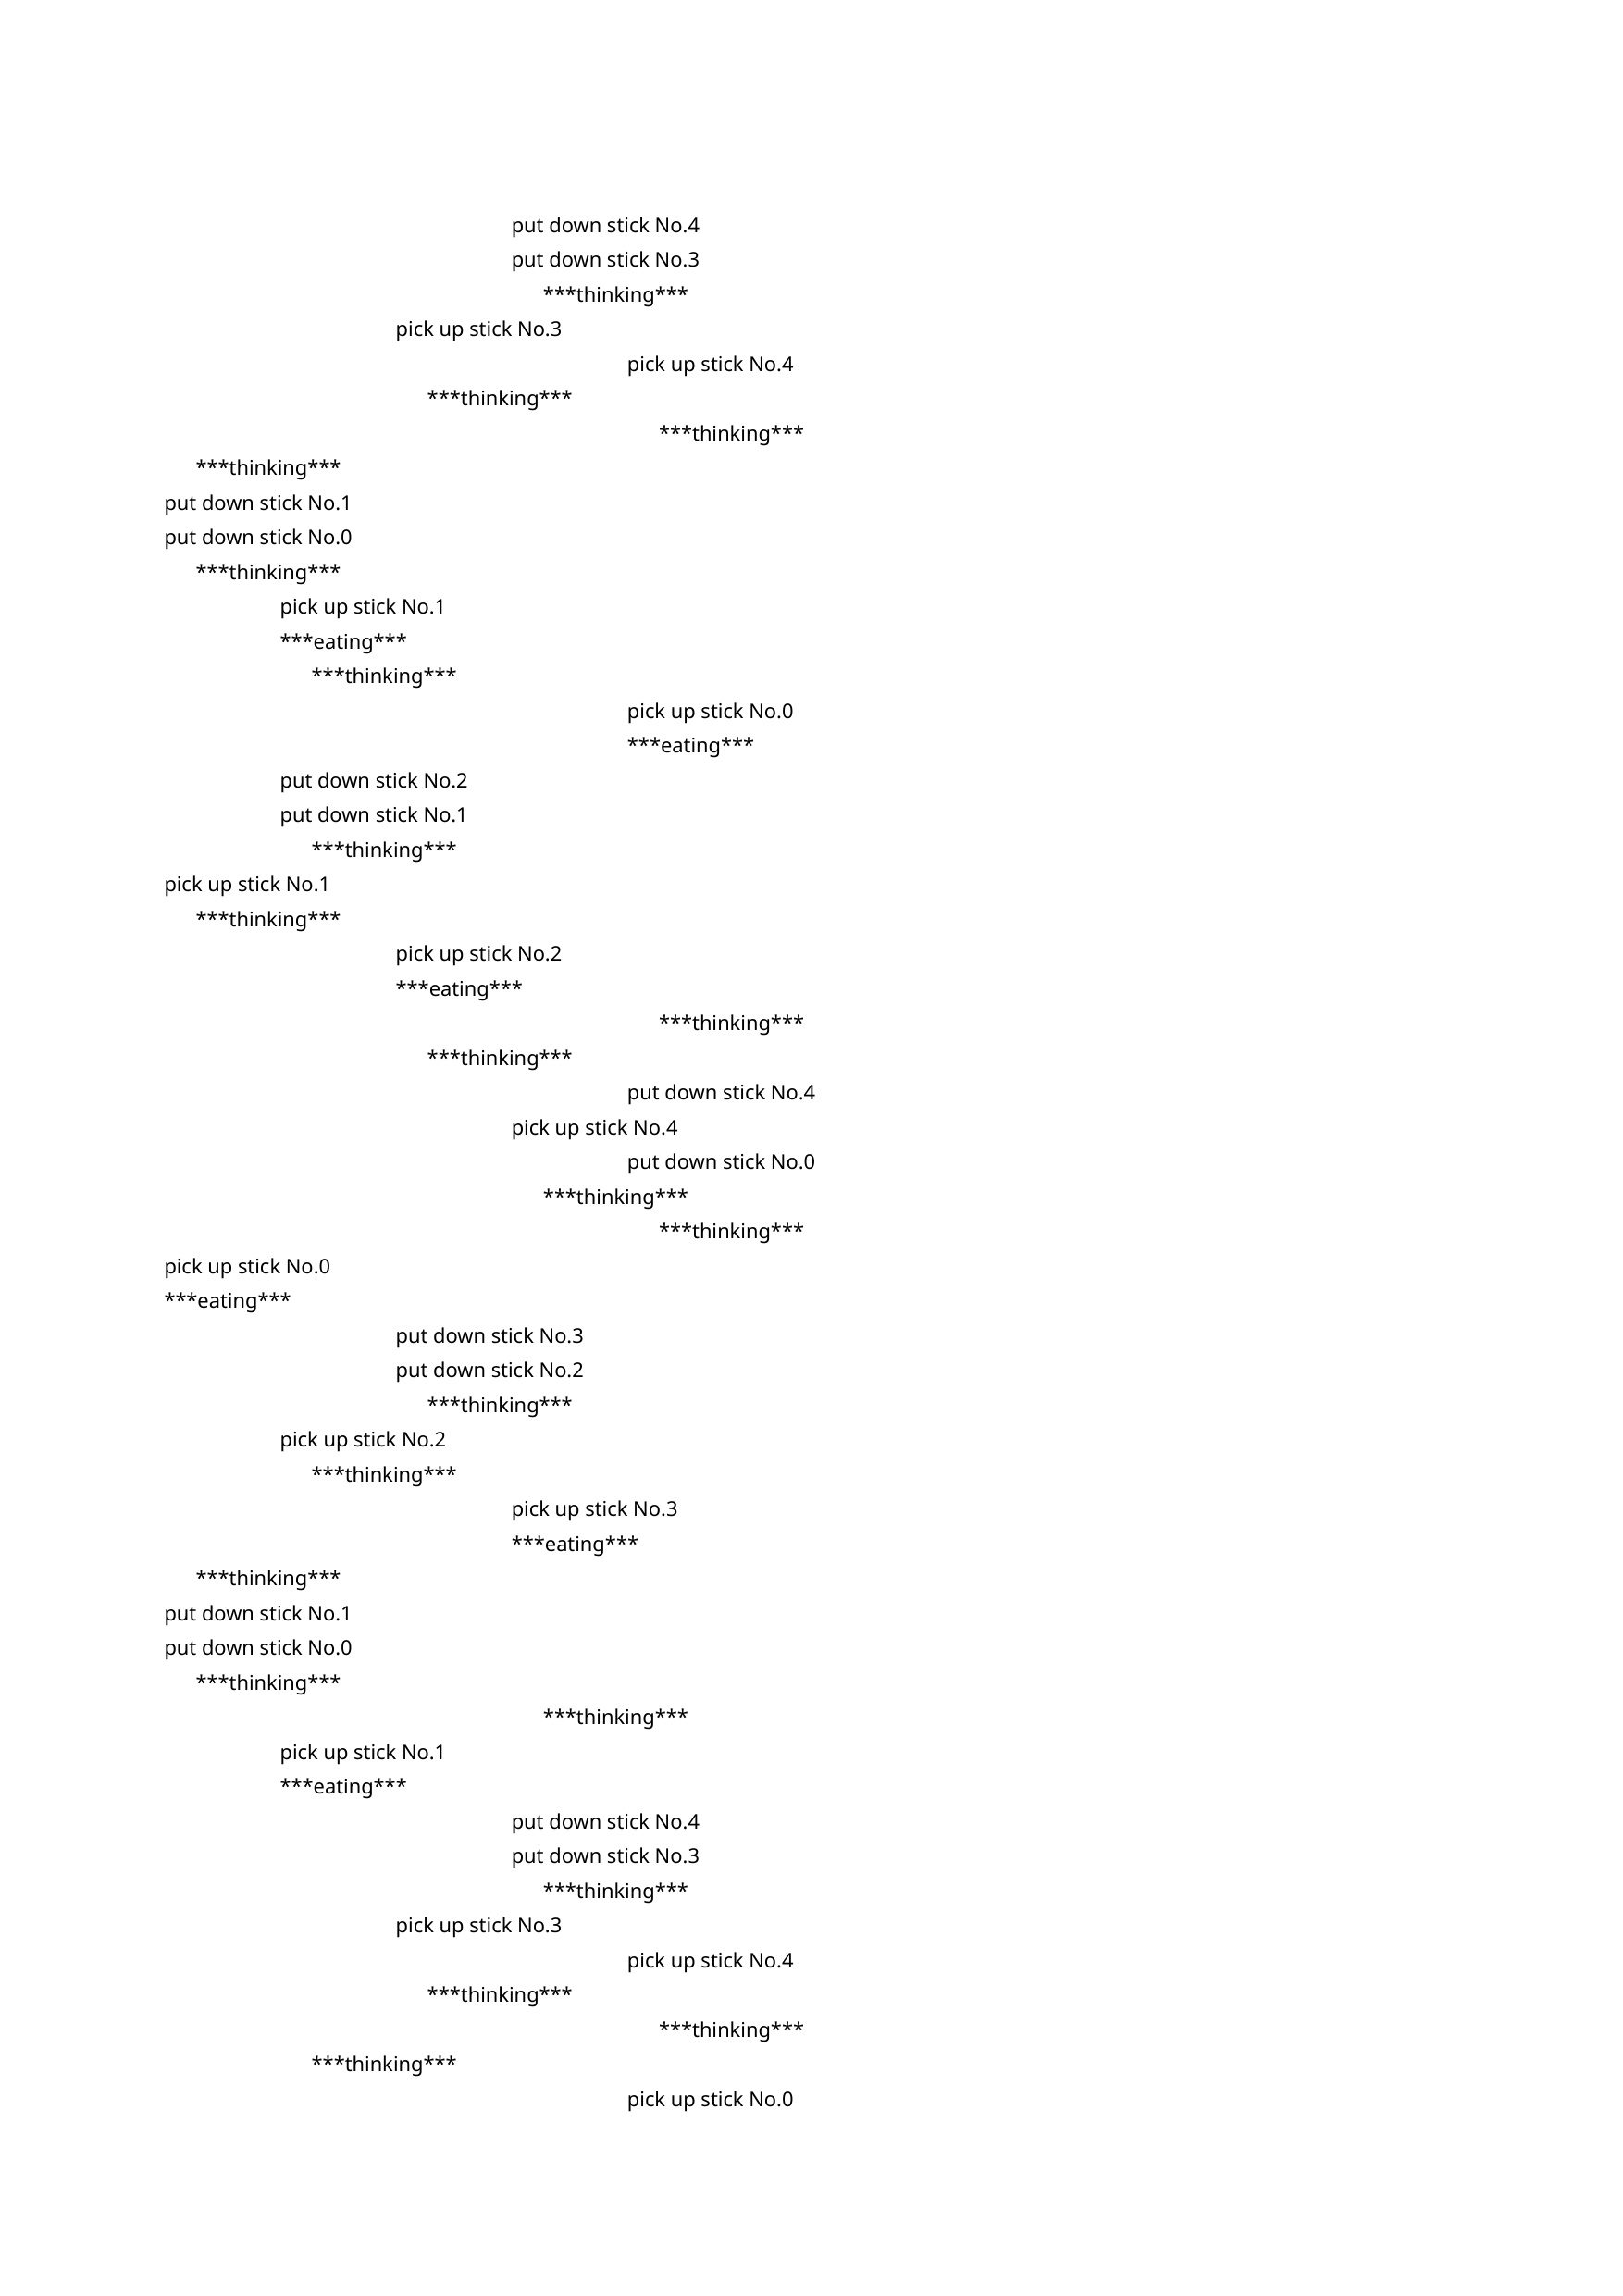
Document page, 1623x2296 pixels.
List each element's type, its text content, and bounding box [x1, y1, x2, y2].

text pick up stick No.4 [164, 1110, 1459, 1144]
text ***thinking*** [164, 1560, 1459, 1595]
text pick up stick No.0 [164, 1248, 1459, 1283]
text ***eating*** [164, 1526, 1459, 1560]
text put down stick No.2 [164, 763, 1459, 797]
text ***thinking*** [164, 1699, 1459, 1734]
text pick up stick No.4 [164, 1942, 1459, 1977]
text ***thinking*** [164, 2046, 1459, 2081]
text pick up stick No.3 [164, 311, 1459, 346]
text pick up stick No.3 [164, 1491, 1459, 1526]
text pick up stick No.1 [164, 589, 1459, 624]
text put down stick No.4 [164, 1074, 1459, 1110]
text ***thinking*** [164, 1457, 1459, 1491]
text ***thinking*** [164, 1179, 1459, 1213]
text ***eating*** [164, 624, 1459, 658]
text pick up stick No.0 [164, 693, 1459, 727]
text put down stick No.2 [164, 1352, 1459, 1387]
text ***eating*** [164, 1283, 1459, 1318]
text ***thinking*** [164, 1040, 1459, 1074]
text ***eating*** [164, 971, 1459, 1005]
text ***thinking*** [164, 416, 1459, 450]
text ***thinking*** [164, 658, 1459, 693]
text put down stick No.4 [164, 1804, 1459, 1838]
text ***thinking*** [164, 2012, 1459, 2046]
text put down stick No.1 [164, 797, 1459, 832]
text put down stick No.3 [164, 1318, 1459, 1352]
text pick up stick No.0 [164, 2081, 1459, 2116]
text ***thinking*** [164, 450, 1459, 485]
text ***eating*** [164, 1769, 1459, 1804]
text ***thinking*** [164, 1665, 1459, 1699]
text put down stick No.0 [164, 519, 1459, 554]
text ***thinking*** [164, 1005, 1459, 1040]
text put down stick No.3 [164, 242, 1459, 277]
text put down stick No.0 [164, 1630, 1459, 1665]
text put down stick No.3 [164, 1838, 1459, 1873]
text pick up stick No.2 [164, 936, 1459, 971]
text pick up stick No.3 [164, 1907, 1459, 1942]
text put down stick No.4 [164, 207, 1459, 242]
text put down stick No.1 [164, 485, 1459, 519]
text ***eating*** [164, 727, 1459, 763]
text ***thinking*** [164, 1873, 1459, 1907]
text pick up stick No.1 [164, 866, 1459, 901]
text pick up stick No.2 [164, 1421, 1459, 1457]
text pick up stick No.1 [164, 1734, 1459, 1769]
text ***thinking*** [164, 554, 1459, 589]
text ***thinking*** [164, 1213, 1459, 1248]
text ***thinking*** [164, 832, 1459, 866]
text ***thinking*** [164, 1977, 1459, 2012]
text ***thinking*** [164, 901, 1459, 936]
text ***thinking*** [164, 380, 1459, 416]
text put down stick No.1 [164, 1595, 1459, 1630]
text put down stick No.0 [164, 1144, 1459, 1179]
text ***thinking*** [164, 1387, 1459, 1421]
text pick up stick No.4 [164, 346, 1459, 380]
text ***thinking*** [164, 277, 1459, 311]
